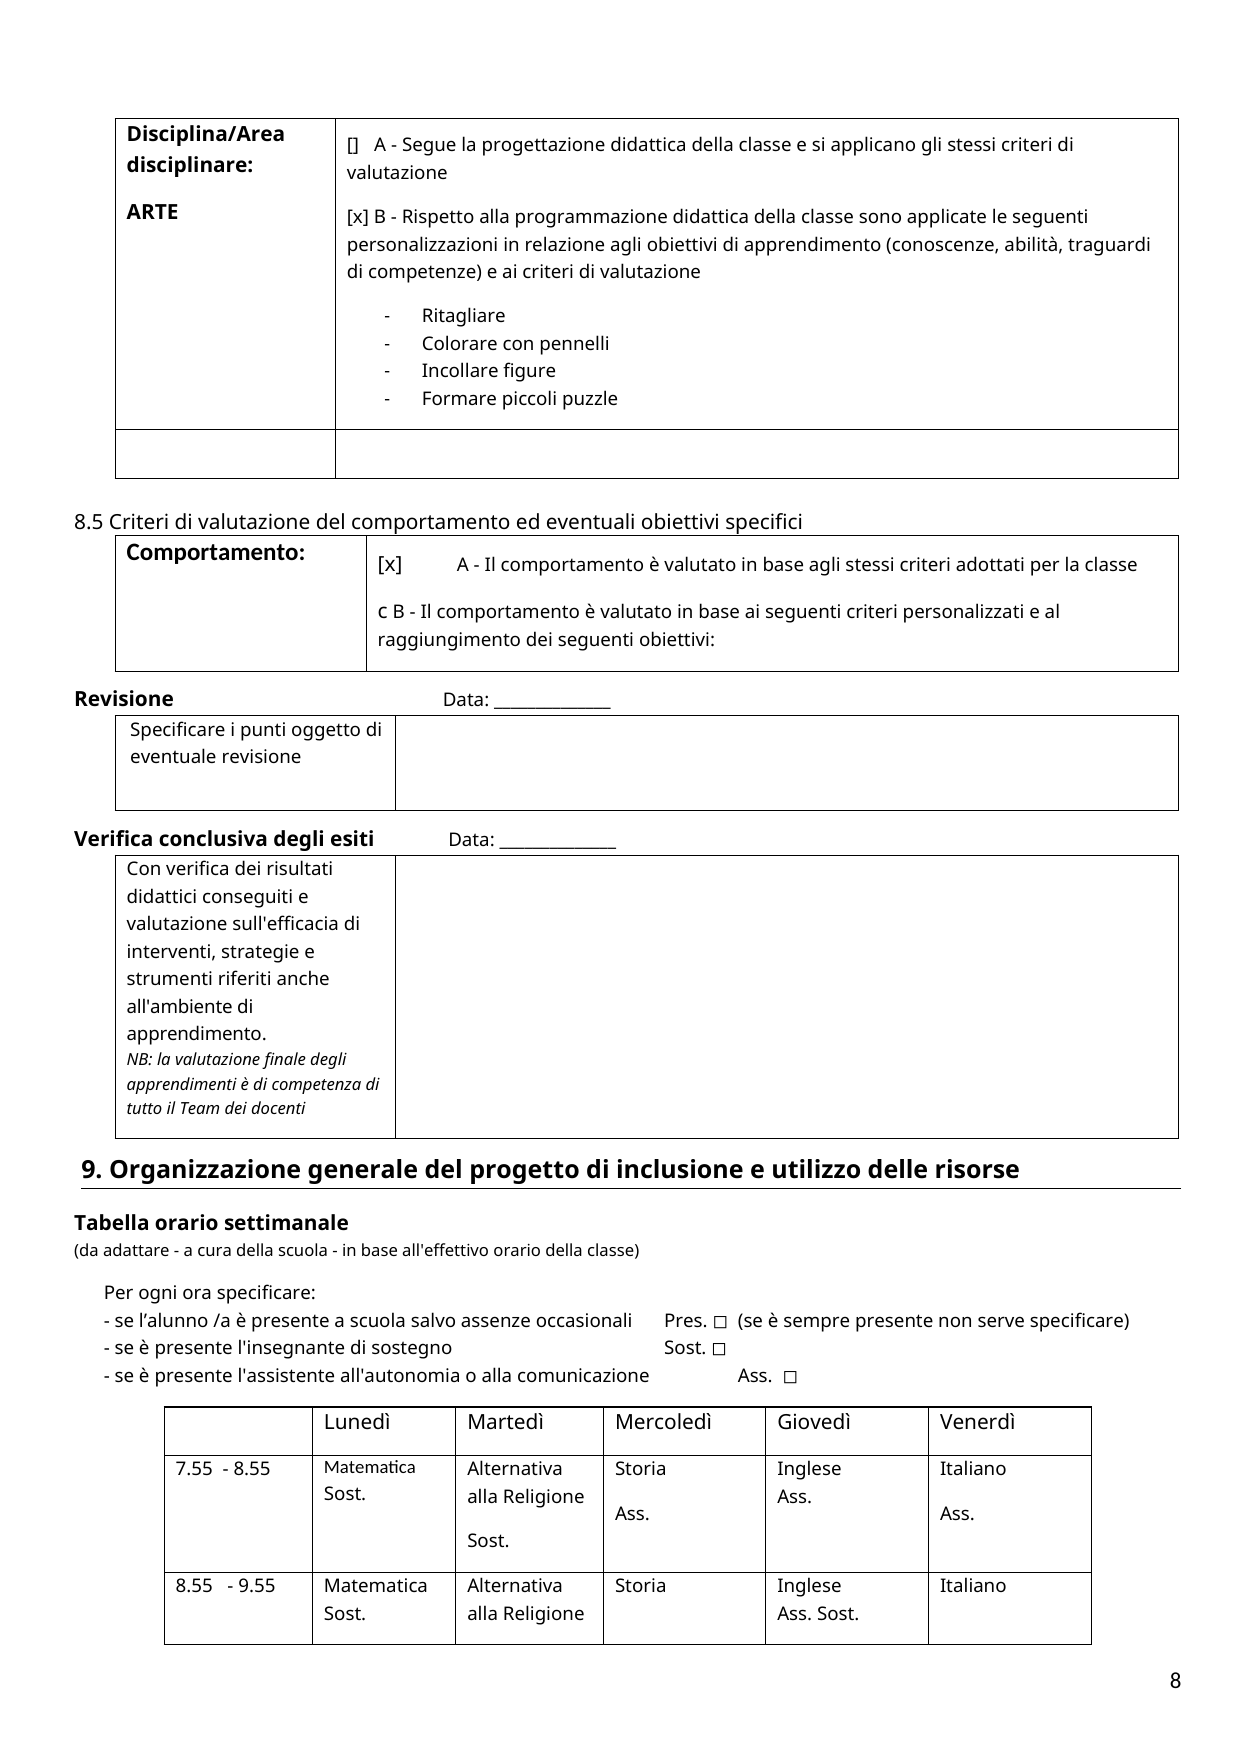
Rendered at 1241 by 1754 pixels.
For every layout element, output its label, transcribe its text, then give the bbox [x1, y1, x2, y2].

table_header [x] A - Il comportamento è valutato in base agli stessi criteri adottati per la classe c B - Il comportamento è valutato in base ai seguenti criteri personalizzati e al raggiungimento dei seguenti obiettivi: [367, 536, 1178, 671]
table_header Specificare i punti oggetto di eventuale revisione [116, 716, 395, 810]
table_cell Alternativa alla Religione Sost. [456, 1456, 603, 1572]
table_cell Storia Ass. [604, 1456, 765, 1572]
table_cell Italiano Ass. Sost. [929, 1573, 1091, 1644]
table_cell [] A - Segue la progettazione didattica della classe e si applicano gli stessi criteri di valutazione [x] B - Rispetto alla programmazione didattica della classe sono applicate le seguenti personalizzazioni in relazione agli obiettivi di apprendimento (conoscenze, abilità, traguardi di competenze) e ai criteri di valutazione Ritagliare Colorare con pennelli Incollare figure Formare piccoli puzzle [336, 119, 1178, 429]
table_header Con verifica dei risultati didattici conseguiti e valutazione sull'efficacia di interventi, strategie e strumenti riferiti anche all'ambiente di apprendimento. NB: la valutazione finale degli apprendimenti è di competenza di tutto il Team dei docenti [116, 856, 395, 1138]
table_cell [116, 430, 335, 477]
text - se è presente l'assistente all'autonomia o alla comunicazione Ass. ◻ [103, 1362, 1181, 1388]
text Per ogni ora specificare: - se l’alunno /a è presente a scuola salvo assenze occasionali Pres. ◻ (se è sempre presente non serve specificare) - se è presente l'insegnante di sostegno Sost. ◻ [103, 1280, 1181, 1360]
subtitle 9. Organizzazione generale del progetto di inclusione e utilizzo delle risorse [81, 1152, 1181, 1188]
table_cell Matematica Sost. [313, 1573, 455, 1644]
table_cell [336, 430, 1178, 477]
text Tabella orario settimanale (da adattare - a cura della scuola - in base all'effettivo orario della classe) [74, 1208, 1181, 1261]
table_cell 8.55 - 9.55 [165, 1573, 312, 1644]
table_cell 7.55 - 8.55 [165, 1456, 312, 1572]
table_header Comportamento: [116, 536, 366, 671]
table_header Giovedì [766, 1408, 928, 1454]
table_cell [456, 1573, 603, 1644]
table_cell Inglese Ass. [766, 1456, 928, 1572]
table_header Lunedì [313, 1408, 455, 1454]
table_header [396, 716, 1178, 810]
table_header Mercoledì [604, 1408, 765, 1454]
table_header [396, 856, 1178, 1138]
table_cell Inglese Ass. Sost. [766, 1573, 928, 1644]
table_header Venerdì [929, 1408, 1091, 1454]
text Verifica conclusiva degli esiti Data: ______________ [74, 824, 1181, 852]
table_cell Matematica Sost. [313, 1456, 455, 1572]
table_header [165, 1408, 312, 1454]
table_cell Disciplina/Area disciplinare: ARTE [116, 119, 335, 429]
table_header Martedì [456, 1408, 603, 1454]
table_cell Storia Sost. [604, 1573, 765, 1644]
text Revisione Data: ______________ [74, 684, 1181, 713]
text 8.5 Criteri di valutazione del comportamento ed eventuali obiettivi specifici [74, 507, 1181, 535]
table_cell Italiano Ass. [929, 1456, 1091, 1572]
